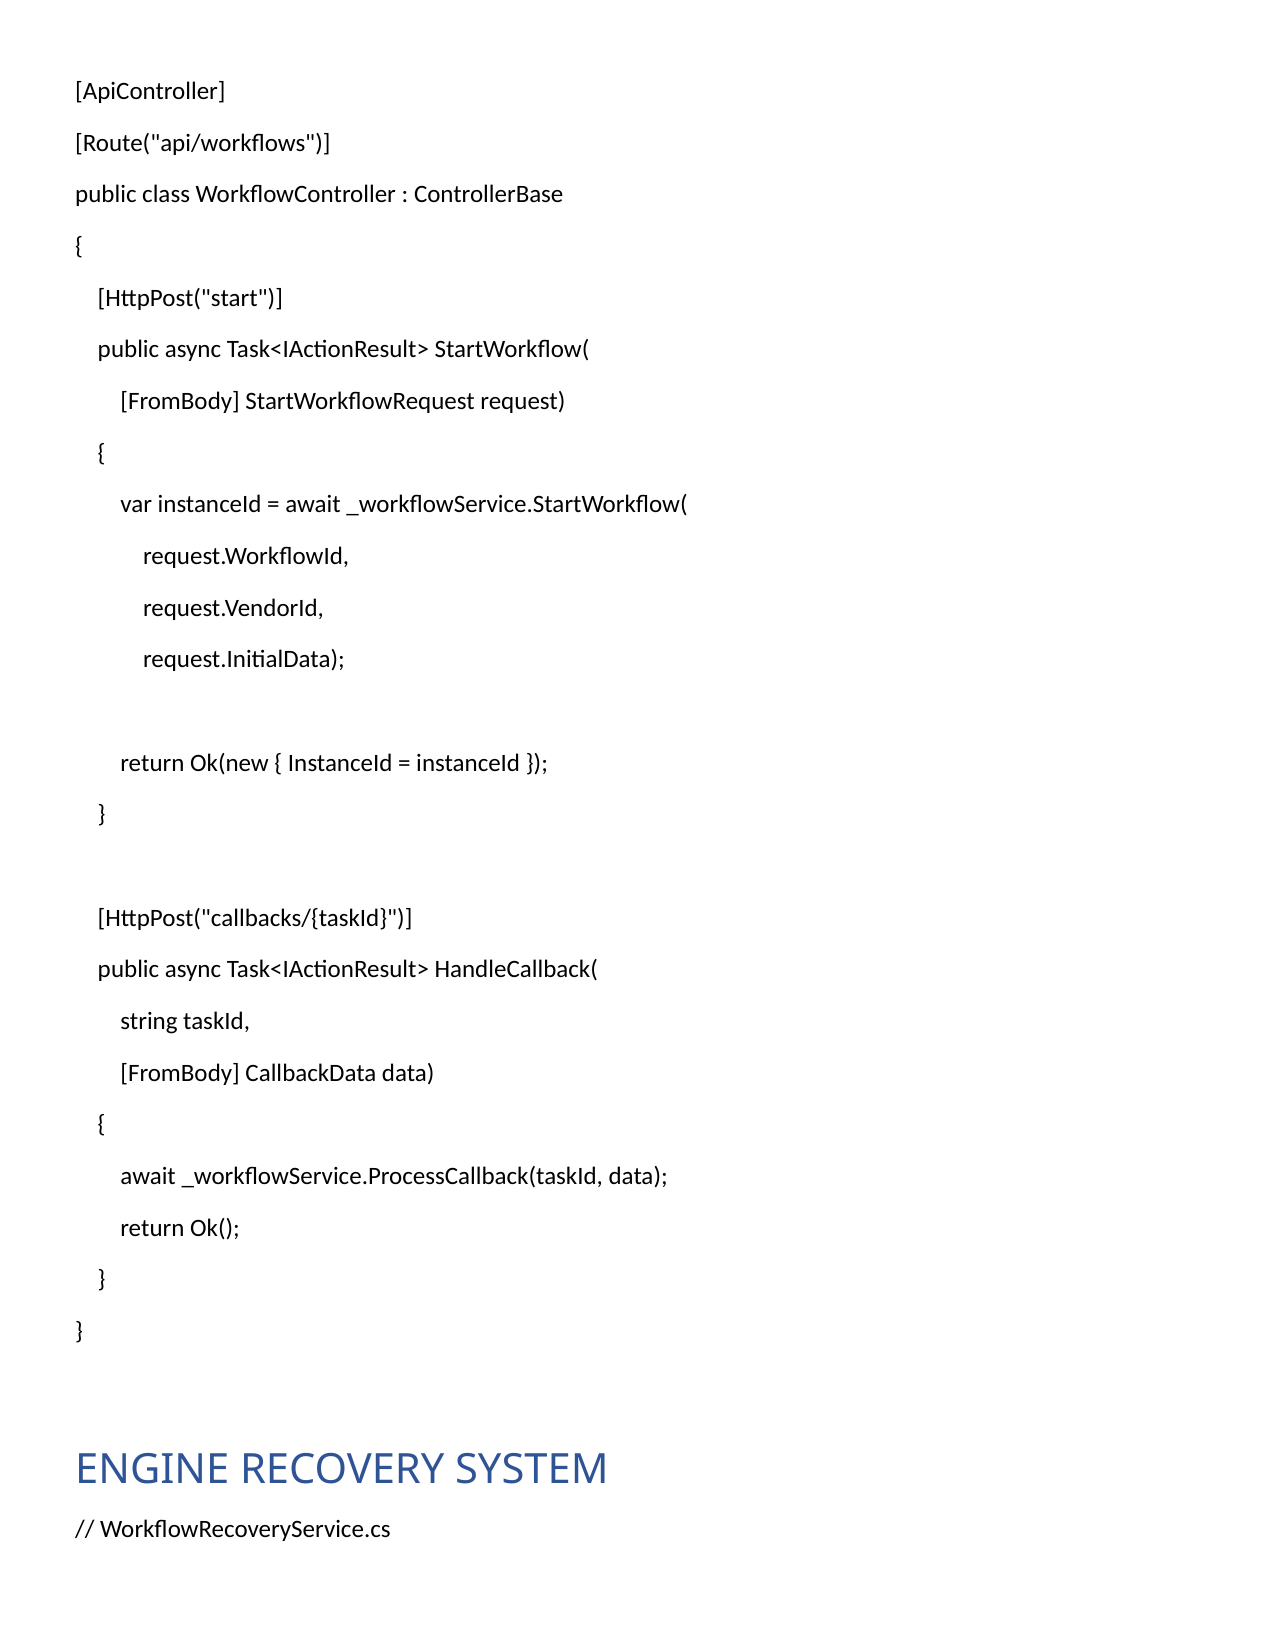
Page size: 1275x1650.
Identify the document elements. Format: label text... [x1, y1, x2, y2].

text request.InitialData); [75, 643, 1200, 674]
text { [75, 230, 1200, 261]
text [HttpPost("callbacks/{taskId}")] [75, 902, 1200, 932]
text public async Task<IActionResult> StartWorkflow( [75, 333, 1200, 364]
text public class WorkflowController : ControllerBase [75, 178, 1200, 209]
text [FromBody] StartWorkflowRequest request) [75, 385, 1200, 416]
text // WorkflowRecoveryService.cs [75, 1513, 1200, 1543]
text } [75, 1263, 1200, 1294]
subtitle ENGINE RECOVERY SYSTEM [75, 1439, 1200, 1496]
text request.VendorId, [75, 592, 1200, 622]
text var instanceId = await _workflowService.StartWorkflow( [75, 488, 1200, 519]
text return Ok(new { InstanceId = instanceId }); [75, 747, 1200, 777]
text public async Task<IActionResult> HandleCallback( [75, 953, 1200, 984]
text await _workflowService.ProcessCallback(taskId, data); [75, 1160, 1200, 1191]
text return Ok(); [75, 1212, 1200, 1242]
text request.WorkflowId, [75, 540, 1200, 571]
text { [75, 1108, 1200, 1139]
text [FromBody] CallbackData data) [75, 1057, 1200, 1087]
text [ApiController] [75, 75, 1200, 106]
text } [75, 798, 1200, 829]
text [HttpPost("start")] [75, 282, 1200, 312]
text string taskId, [75, 1005, 1200, 1036]
text } [75, 1315, 1200, 1346]
text [Route("api/workflows")] [75, 127, 1200, 157]
text { [75, 437, 1200, 467]
